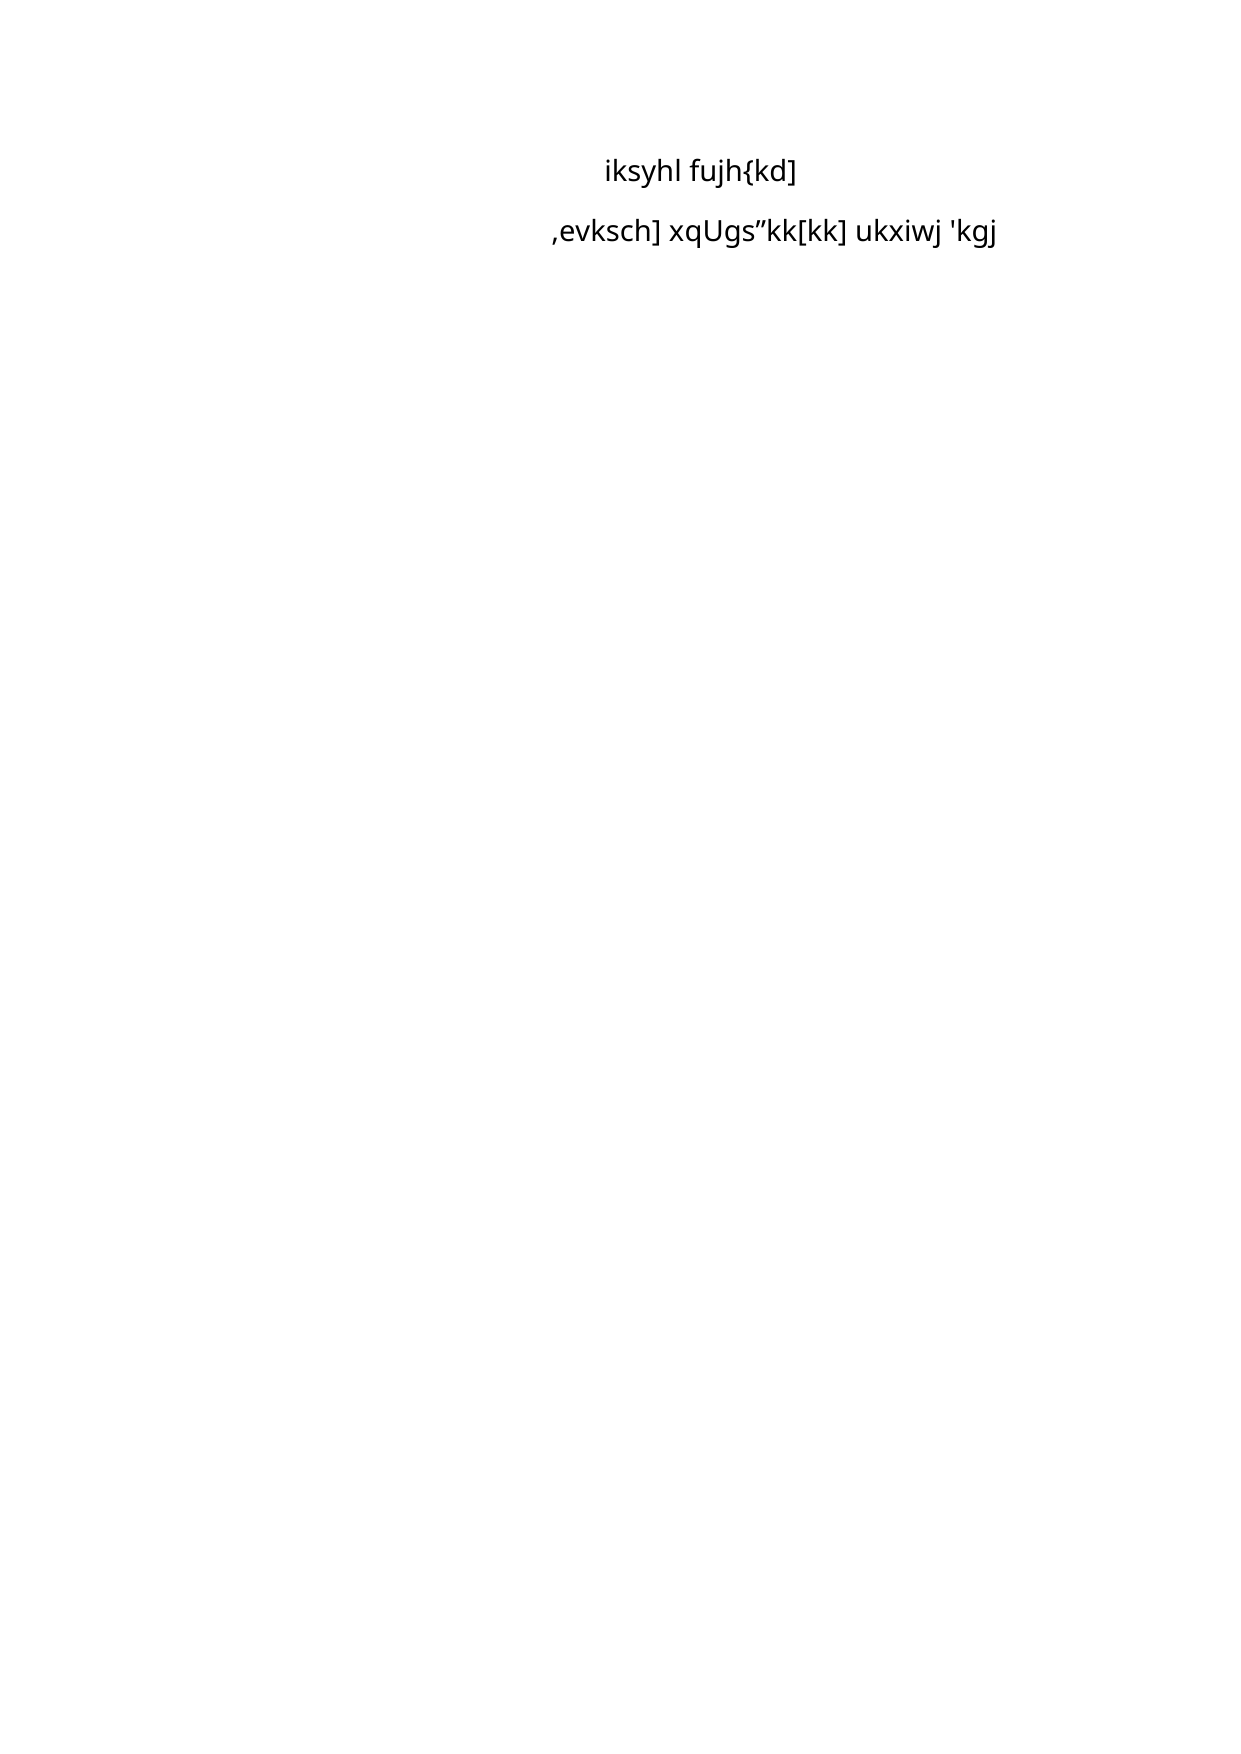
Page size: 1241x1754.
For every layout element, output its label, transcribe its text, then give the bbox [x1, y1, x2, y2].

text iksyhl fujh{kd] [150, 150, 1090, 190]
text ,evksch] xqUgs”kk[kk] ukxiwj 'kgj [150, 211, 1090, 250]
